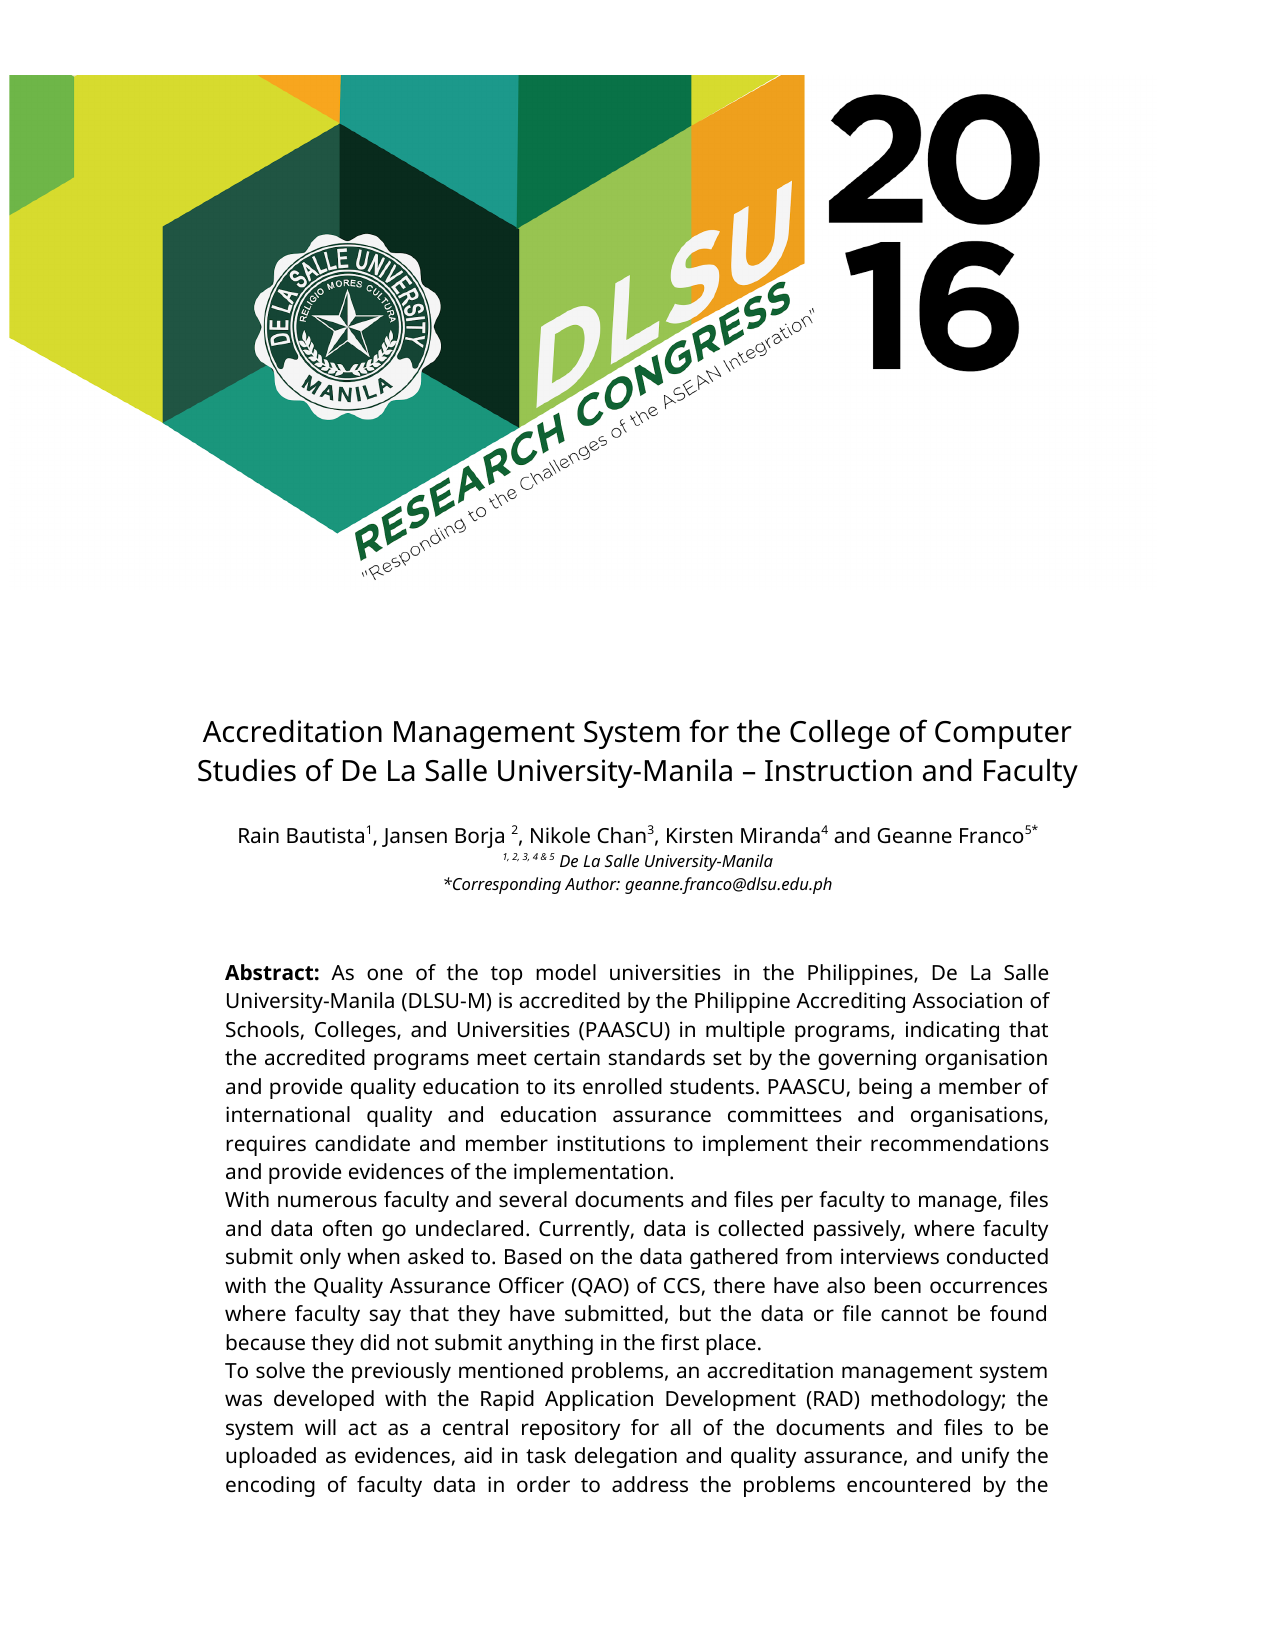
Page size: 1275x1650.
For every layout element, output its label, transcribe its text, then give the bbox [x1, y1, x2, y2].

text Abstract: As one of the top model universities in the Philippines, De La Salle University-Manila (DLSU-M) is accredited by the Philippine Accrediting Association of Schools, Colleges, and Universities (PAASCU) in multiple programs, indicating that the accredited programs meet certain standards set by the governing organisation and provide quality education to its enrolled students. PAASCU, being a member of international quality and education assurance committees and organisations, requires candidate and member institutions to implement their recommendations and provide evidences of the implementation. [225, 958, 1050, 1186]
text Accreditation Management System for the College of Computer Studies of De La Salle University-Manila – Instruction and Faculty [150, 711, 1125, 790]
picture [9, 75, 1158, 590]
text With numerous faculty and several documents and files per faculty to manage, files and data often go undeclared. Currently, data is collected passively, where faculty submit only when asked to. Based on the data gathered from interviews conducted with the Quality Assurance Officer (QAO) of CCS, there have also been occurrences where faculty say that they have submitted, but the data or file cannot be found because they did not submit anything in the first place. [225, 1186, 1050, 1356]
text 1, 2, 3, 4 & 5 De La Salle University-Manila [150, 850, 1125, 873]
text *Corresponding Author: geanne.franco@dlsu.edu.ph [150, 873, 1125, 896]
text To solve the previously mentioned problems, an accreditation management system was developed with the Rapid Application Development (RAD) methodology; the system will act as a central repository for all of the documents and files to be uploaded as evidences, aid in task delegation and quality assurance, and unify the encoding of faculty data in order to address the problems encountered by the accreditation office of the College of Computer Studies (CCS) of DLSU-M. The system and its forms are based on the Faculty Information Forms (FIF) currently being used by the faculty of CCS, as well as the latest version of the Instruction and Faculty Evaluation forms of PAASCU. [225, 1356, 1050, 1498]
text Rain Bautista1, Jansen Borja 2, Nikole Chan3, Kirsten Miranda4 and Geanne Franco5* [150, 822, 1125, 850]
